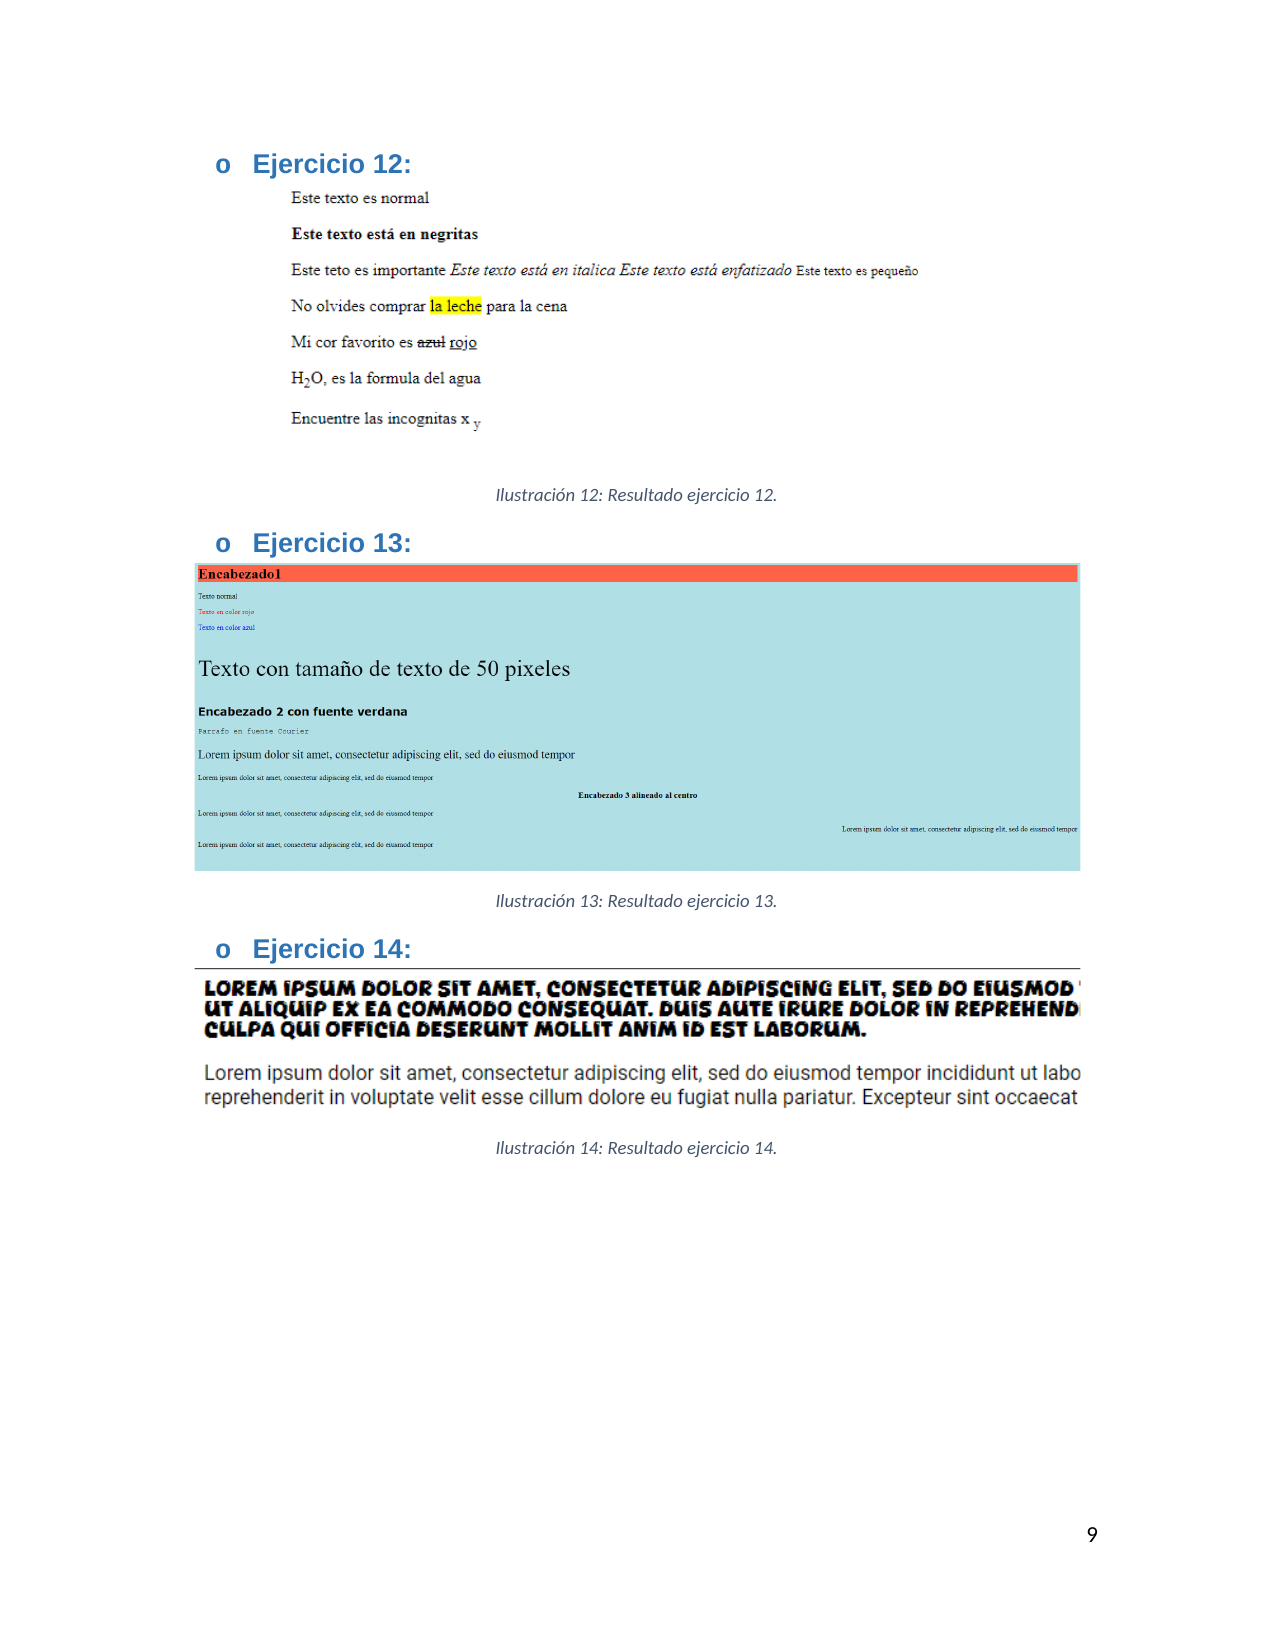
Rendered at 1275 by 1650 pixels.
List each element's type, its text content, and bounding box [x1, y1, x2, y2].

text Ilustración 13: Resultado ejercicio 13. [177, 889, 1098, 912]
text Ilustración 12: Resultado ejercicio 12. [177, 483, 1098, 506]
subtitle Ejercicio 14: [215, 933, 1098, 966]
picture [194, 563, 1081, 871]
text Ilustración 14: Resultado ejercicio 14. [177, 1136, 1098, 1159]
subtitle Ejercicio 12: [215, 148, 1098, 181]
picture [283, 183, 992, 465]
subtitle Ejercicio 13: [215, 527, 1098, 561]
picture [194, 968, 1081, 1117]
